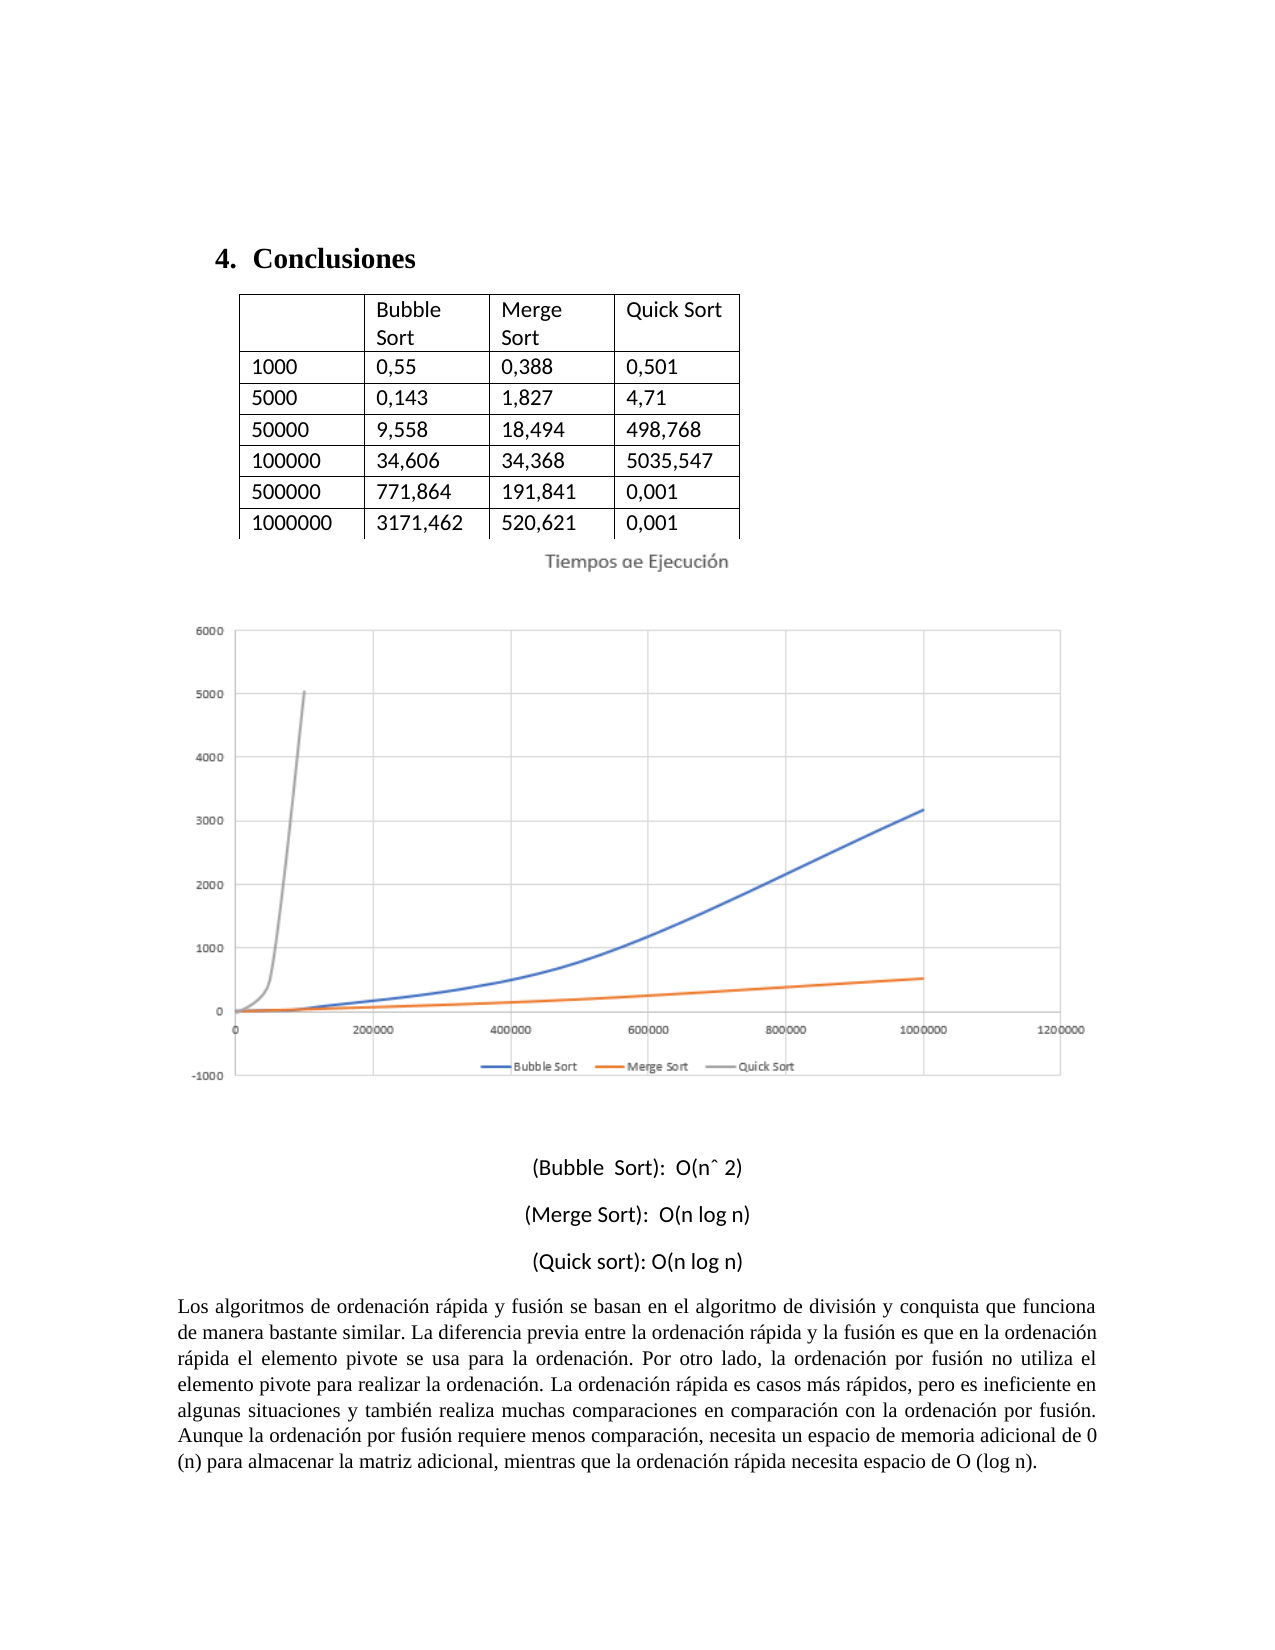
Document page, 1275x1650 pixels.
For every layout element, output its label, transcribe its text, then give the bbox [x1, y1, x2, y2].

text Los algoritmos de ordenación rápida y fusión se basan en el algoritmo de división y conquista que funciona de manera bastante similar. La diferencia previa entre la ordenación rápida y la fusión es que en la ordenación rápida el elemento pivote se usa para la ordenación. Por otro lado, la ordenación por fusión no utiliza el elemento pivote para realizar la ordenación. La ordenación rápida es casos más rápidos, pero es ineficiente en algunas situaciones y también realiza muchas comparaciones en comparación con la ordenación por fusión. Aunque la ordenación por fusión requiere menos comparación, necesita un espacio de memoria adicional de 0 (n) para almacenar la matriz adicional, mientras que la ordenación rápida necesita espacio de O (log n). [177, 1294, 1098, 1473]
table_cell 0,001 [615, 509, 739, 539]
table_cell 1,827 [490, 384, 614, 414]
table_header [240, 295, 364, 351]
table_cell 0,55 [365, 352, 489, 382]
picture [177, 539, 1098, 1088]
table_cell 5035,547 [615, 446, 739, 476]
table_cell 50000 [240, 415, 364, 445]
table_cell 9,558 [365, 415, 489, 445]
table_cell 5000 [240, 384, 364, 414]
table_cell 18,494 [490, 415, 614, 445]
table_cell 1000 [240, 352, 364, 382]
table_cell 34,368 [490, 446, 614, 476]
table_header Quick Sort [615, 295, 739, 351]
table_cell 0,001 [615, 477, 739, 507]
table_cell 771,864 [365, 477, 489, 507]
table_cell 520,621 [490, 509, 614, 539]
table_cell 498,768 [615, 415, 739, 445]
table_cell 191,841 [490, 477, 614, 507]
text (Bubble Sort): O(nˆ 2) [177, 1153, 1098, 1181]
table_cell 100000 [240, 446, 364, 476]
table_cell 0,143 [365, 384, 489, 414]
table_cell 0,501 [615, 352, 739, 382]
text (Quick sort): O(n log n) [177, 1247, 1098, 1275]
table_header Merge Sort [490, 295, 614, 351]
table_cell 1000000 [240, 509, 364, 539]
table_header Bubble Sort [365, 295, 489, 351]
list Conclusiones [215, 241, 1098, 275]
table_cell 4,71 [615, 384, 739, 414]
table_cell 500000 [240, 477, 364, 507]
table_cell 34,606 [365, 446, 489, 476]
text (Merge Sort): O(n log n) [177, 1200, 1098, 1228]
table_cell 3171,462 [365, 509, 489, 539]
table_cell 0,388 [490, 352, 614, 382]
